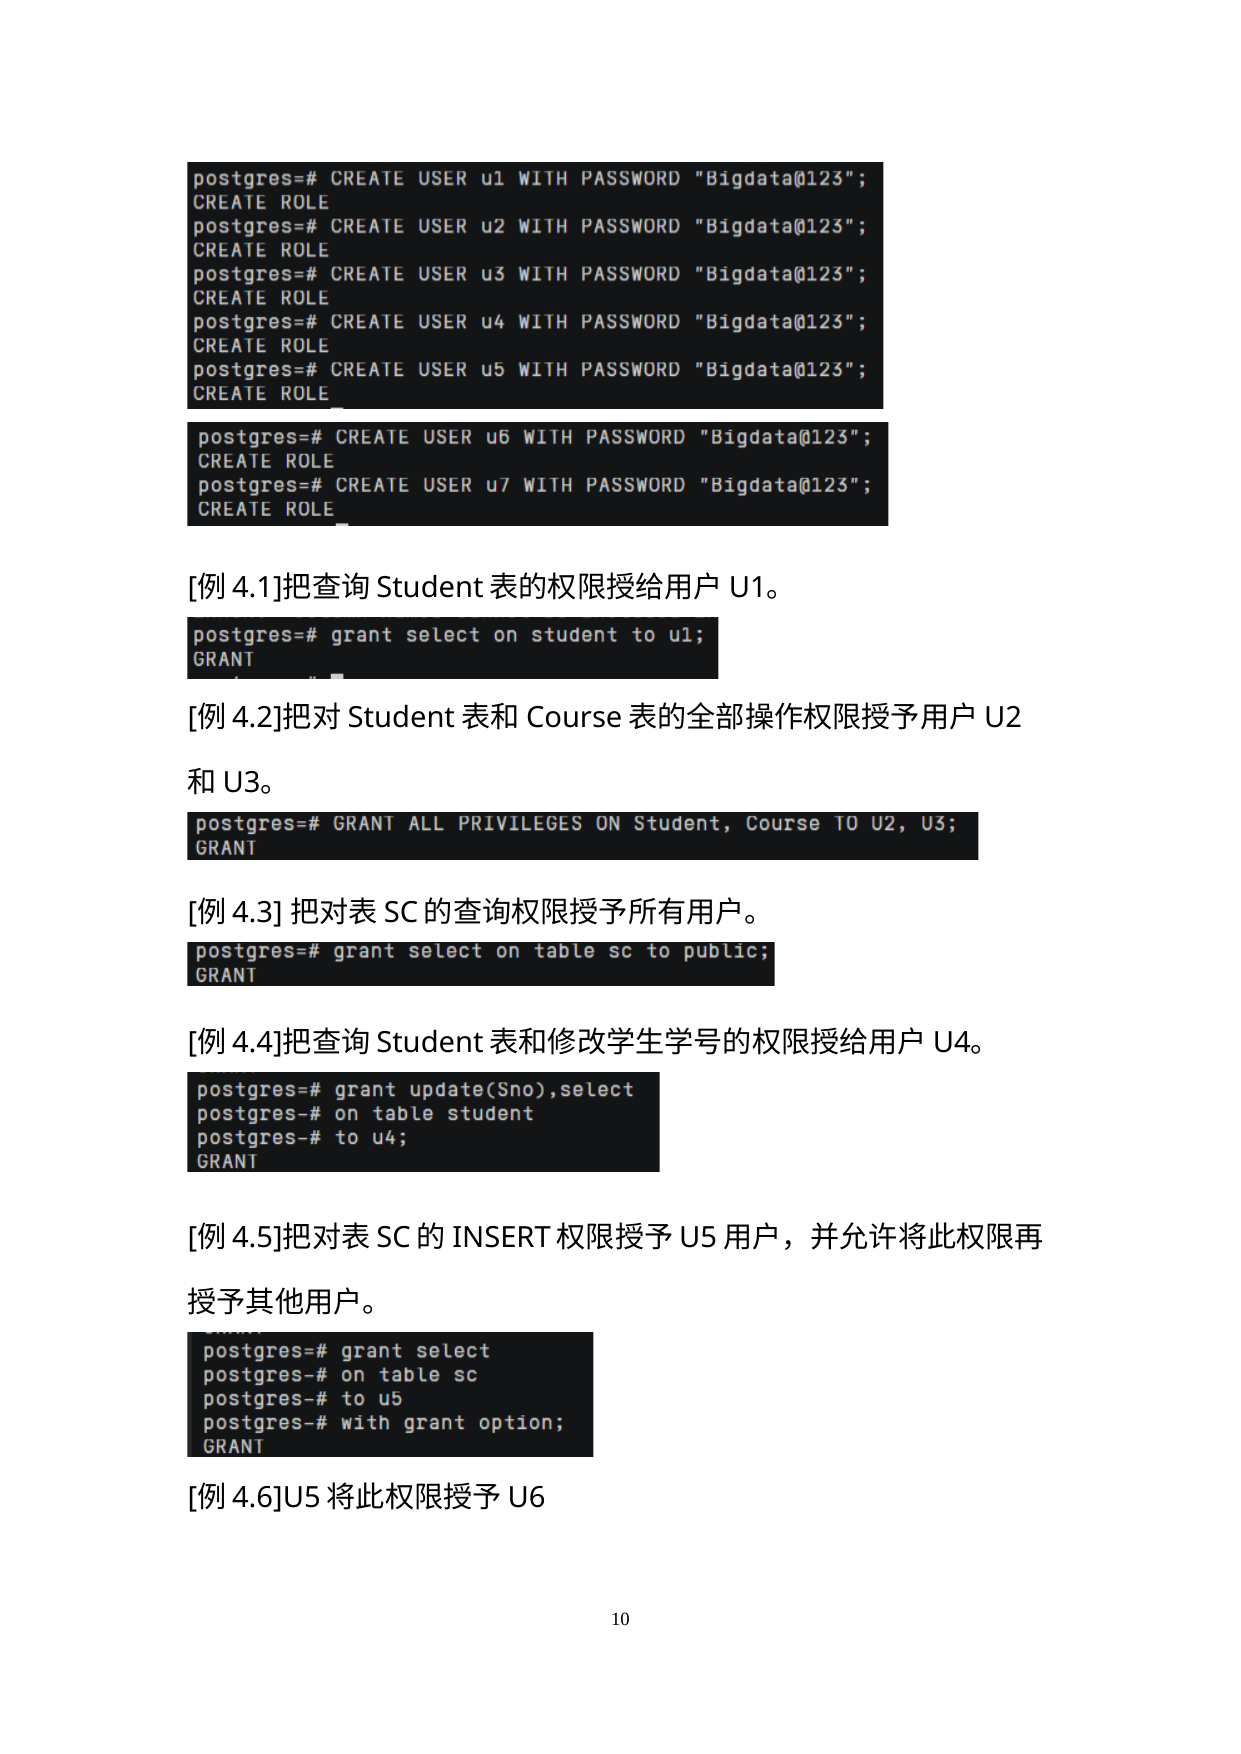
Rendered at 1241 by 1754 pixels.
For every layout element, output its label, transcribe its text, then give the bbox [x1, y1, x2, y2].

text [例4.6]U5将此权限授予U6 [187, 1462, 1053, 1527]
picture [187, 617, 719, 679]
picture [187, 812, 979, 860]
picture [187, 1072, 660, 1172]
text [例4.3] 把对表SC的查询权限授予所有用户。 [187, 877, 1053, 942]
picture [187, 942, 775, 986]
text [例4.4]把查询Student表和修改学生学号的权限授给用户U4。 [187, 1007, 1053, 1072]
picture [187, 422, 889, 526]
text [例4.5]把对表SC的 INSERT权限授予U5用户，并允许将此权限再授予其他用户。 [187, 1202, 1053, 1332]
text [例4.2]把对 Student表和 Course表的全部操作权限授予用户U2和U3。 [187, 682, 1053, 812]
picture [187, 1332, 594, 1457]
text [例4.1]把查询Student表的权限授给用户U1。 [187, 552, 1053, 617]
picture [187, 162, 884, 409]
